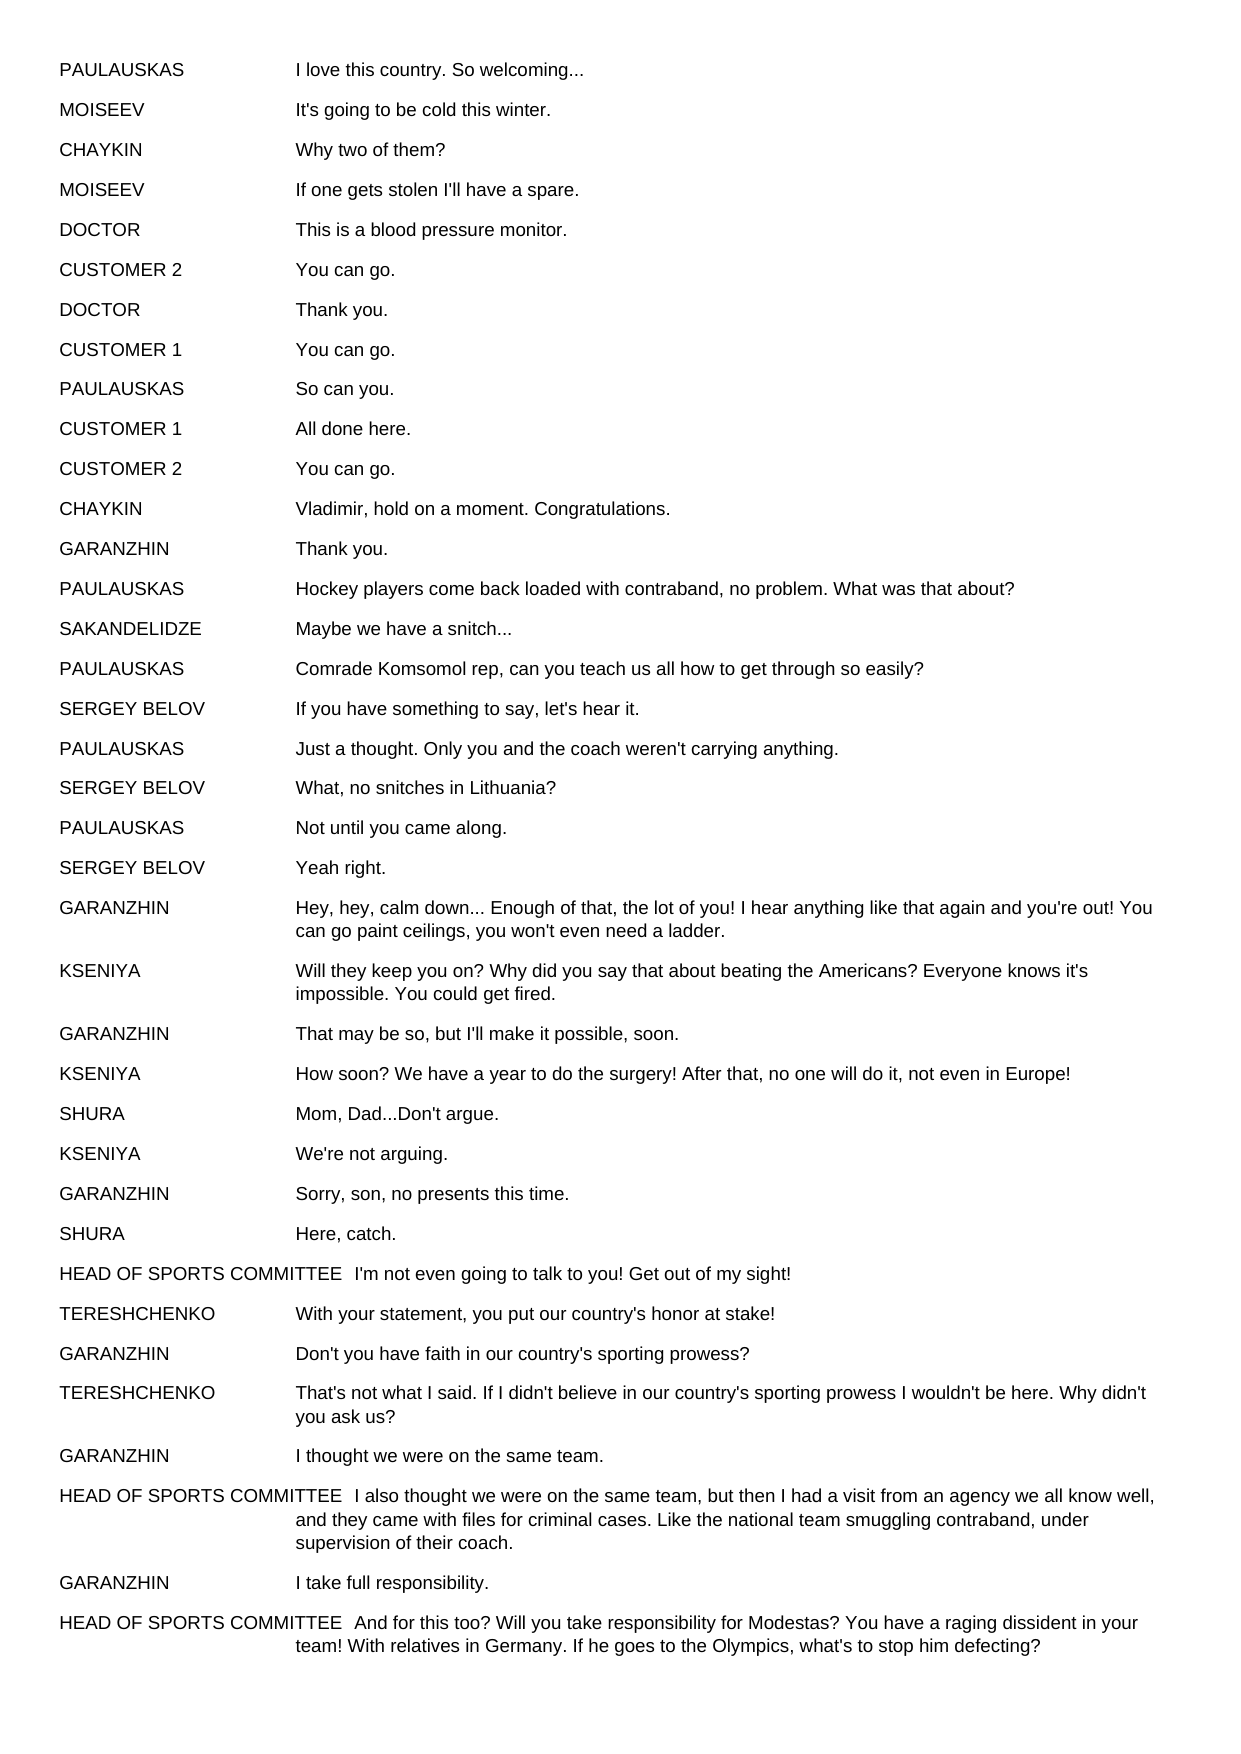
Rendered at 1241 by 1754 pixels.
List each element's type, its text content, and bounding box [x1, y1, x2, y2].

text GARANZHIN I thought we were on the same team. [59, 1445, 1181, 1467]
text DOCTOR Thank you. [59, 298, 1181, 320]
text PAULAUSKAS I love this country. So welcoming... [59, 59, 1181, 81]
text PAULAUSKAS Comrade Komsomol rep, can you teach us all how to get through so easily? [59, 657, 1181, 679]
text CUSTOMER 2 You can go. [59, 458, 1181, 479]
text CUSTOMER 1 All done here. [59, 418, 1181, 440]
text GARANZHIN I take full responsibility. [59, 1572, 1181, 1593]
text SHURA Here, catch. [59, 1223, 1181, 1244]
text PAULAUSKAS Hockey players come back loaded with contraband, no problem. What was that about? [59, 578, 1181, 599]
text SHURA Mom, Dad...Don't argue. [59, 1103, 1181, 1124]
text CUSTOMER 1 You can go. [59, 338, 1181, 360]
text HEAD OF SPORTS COMMITTEE I'm not even going to talk to you! Get out of my sight! [59, 1262, 1181, 1284]
text KSENIYA How soon? We have a year to do the surgery! After that, no one will do it, not even in ! [59, 1063, 1181, 1084]
text TERESHCHENKO With your statement, you put our country's honor at stake! [59, 1302, 1181, 1324]
text MOISEEV If one gets stolen I'll have a spare. [59, 179, 1181, 200]
text CHAYKIN Why two of them? [59, 139, 1181, 160]
text SAKANDELIDZE Maybe we have a snitch... [59, 618, 1181, 639]
text PAULAUSKAS Not until you came along. [59, 817, 1181, 839]
text SERGEY BELOV Yeah right. [59, 857, 1181, 878]
text KSENIYA Will they keep you on? Why did you say that about beating the Americans? Everyone knows it's impossible. You could get fired. [59, 960, 1181, 1005]
text DOCTOR This is a blood pressure monitor. [59, 219, 1181, 240]
text GARANZHIN That may be so, but I'll make it possible, soon. [59, 1023, 1181, 1045]
text CHAYKIN , hold on a moment. Congratulations. [59, 498, 1181, 519]
text GARANZHIN Thank you. [59, 538, 1181, 559]
text GARANZHIN Hey, hey, calm down... Enough of that, the lot of you! I hear anything like that again and you're out! You can go paint ceilings, you won't even need a ladder. [59, 897, 1181, 942]
text PAULAUSKAS Just a thought. Only you and the coach weren't carrying anything. [59, 737, 1181, 759]
text KSENIYA We're not arguing. [59, 1143, 1181, 1164]
text PAULAUSKAS So can you. [59, 378, 1181, 400]
text GARANZHIN Sorry, son, no presents this time. [59, 1183, 1181, 1204]
text TERESHCHENKO That's not what I said. If I didn't believe in our country's sporting prowess I wouldn't be here. Why didn't you ask us? [59, 1382, 1181, 1427]
text GARANZHIN Don't you have faith in our country's sporting prowess? [59, 1342, 1181, 1364]
text CUSTOMER 2 You can go. [59, 258, 1181, 280]
text MOISEEV It's going to be cold this winter. [59, 99, 1181, 121]
text SERGEY BELOV What, no snitches in ? [59, 777, 1181, 799]
text SERGEY BELOV If you have something to say, let's hear it. [59, 697, 1181, 719]
text HEAD OF SPORTS COMMITTEE I also thought we were on the same team, but then I had a visit from an agency we all know well, and they came with files for criminal cases. Like the national team smuggling contraband, under supervision of their coach. [59, 1485, 1181, 1553]
text HEAD OF SPORTS COMMITTEE And for this too? Will you take responsibility for Modestas? You have a raging dissident in your team! With relatives in . If he goes to the Olympics, what's to stop him defecting? [59, 1611, 1181, 1656]
